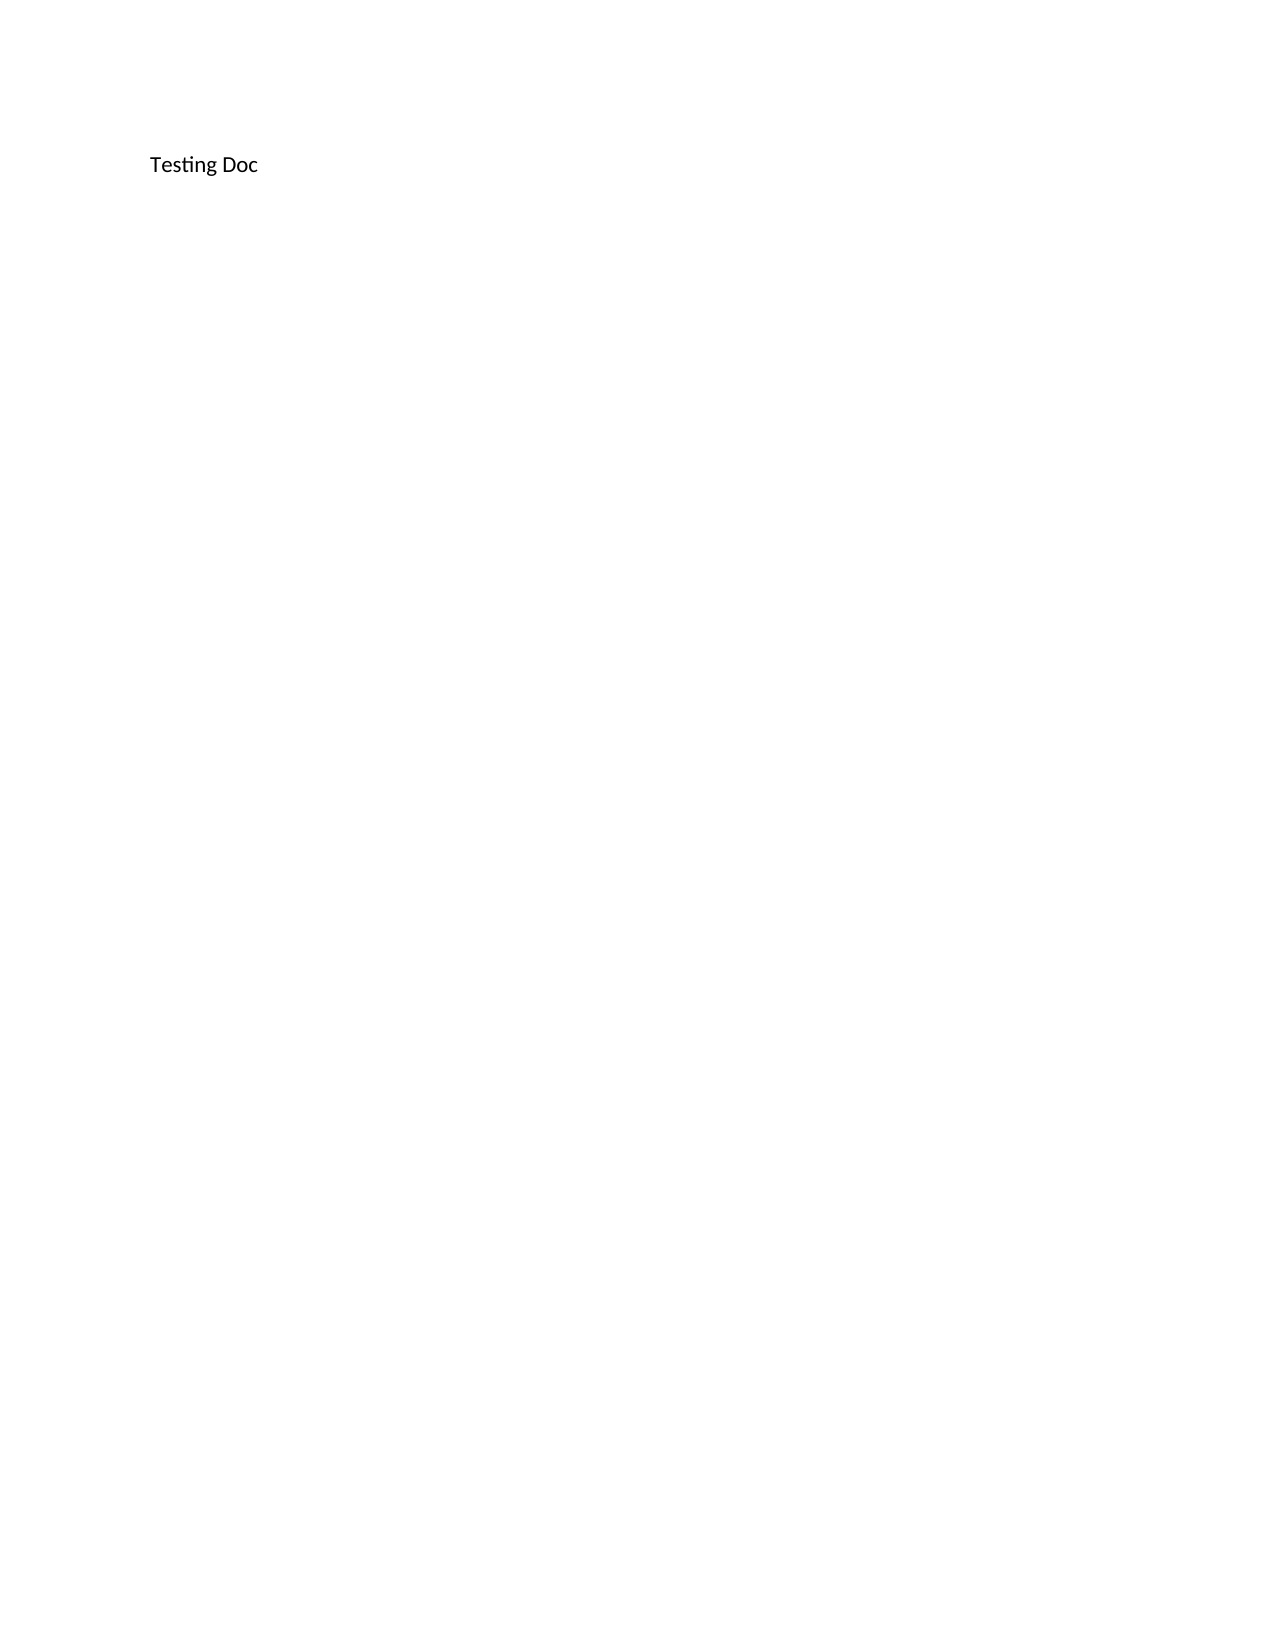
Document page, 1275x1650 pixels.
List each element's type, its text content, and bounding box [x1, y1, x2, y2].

text Testing Doc [150, 150, 1125, 178]
